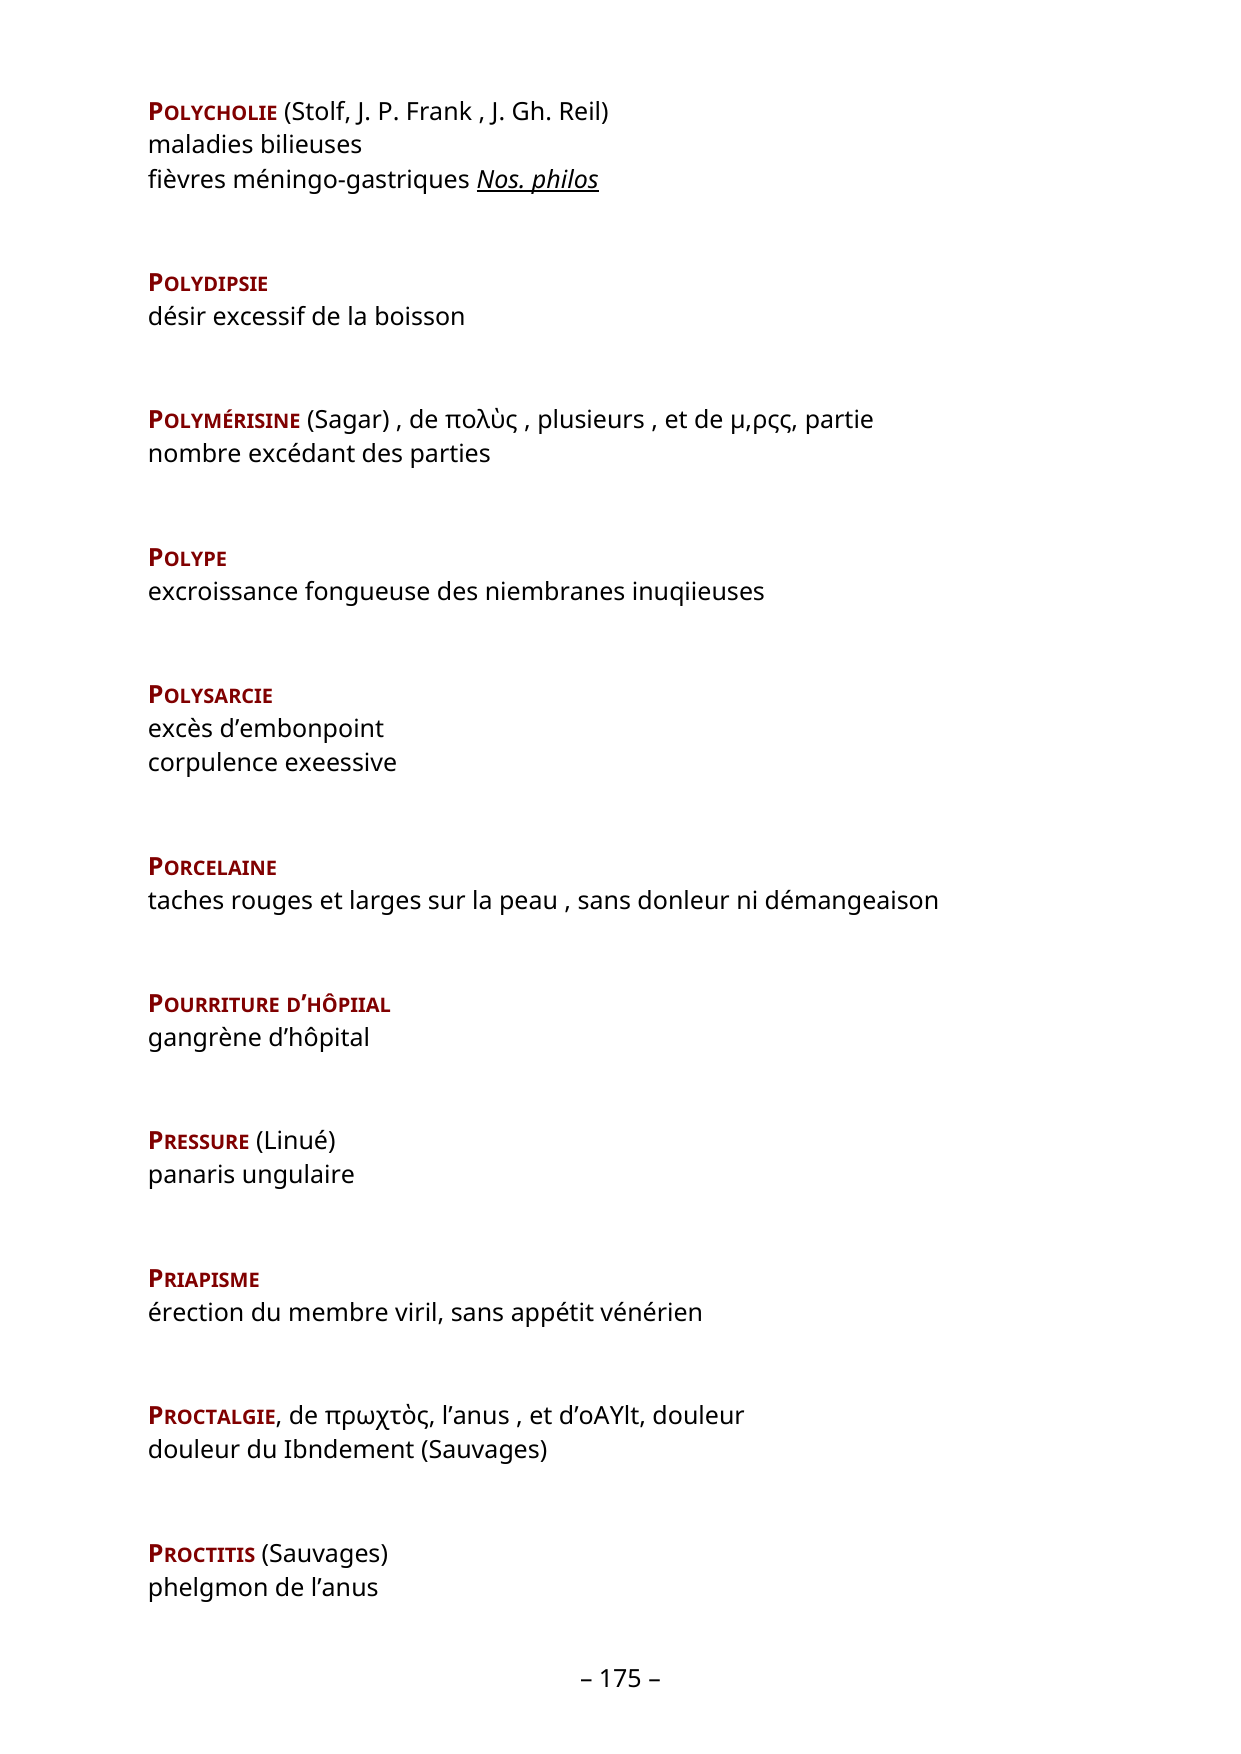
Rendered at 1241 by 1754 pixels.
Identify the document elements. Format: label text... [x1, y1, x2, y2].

text Pourriture d’hôpiial gangrène d’hôpital [148, 986, 1092, 1054]
text Polymérisine (Sagar) , de πολὺς , plusieurs , et de μ,ρςς, partie nombre excédant des parties [148, 402, 1092, 470]
text Polycholie (Stolf, J. P. Frank , J. Gh. Reil) maladies bilieuses fièvres méningo-gastriques Nos. philos [148, 93, 1092, 195]
text Polydipsie désir excessif de la boisson [148, 264, 1092, 333]
text Proctitis (Sauvages) phelgmon de l’anus [148, 1535, 1092, 1603]
text Polype excroissance fongueuse des niembranes inuqiieuses [148, 539, 1092, 607]
text Porcelaine taches rouges et larges sur la peau , sans donleur ni démangeaison [148, 848, 1092, 916]
text Priapisme érection du membre viril, sans appétit vénérien [148, 1260, 1092, 1328]
text Polysarcie excès d’embonpoint corpulence exeessive [148, 677, 1092, 779]
text Proctalgie, de πρωχτὸς, l’anus , et d’oAYlt, douleur douleur du Ibndement (Sauvages) [148, 1398, 1092, 1466]
text Pressure (Linué) panaris ungulaire [148, 1123, 1092, 1191]
